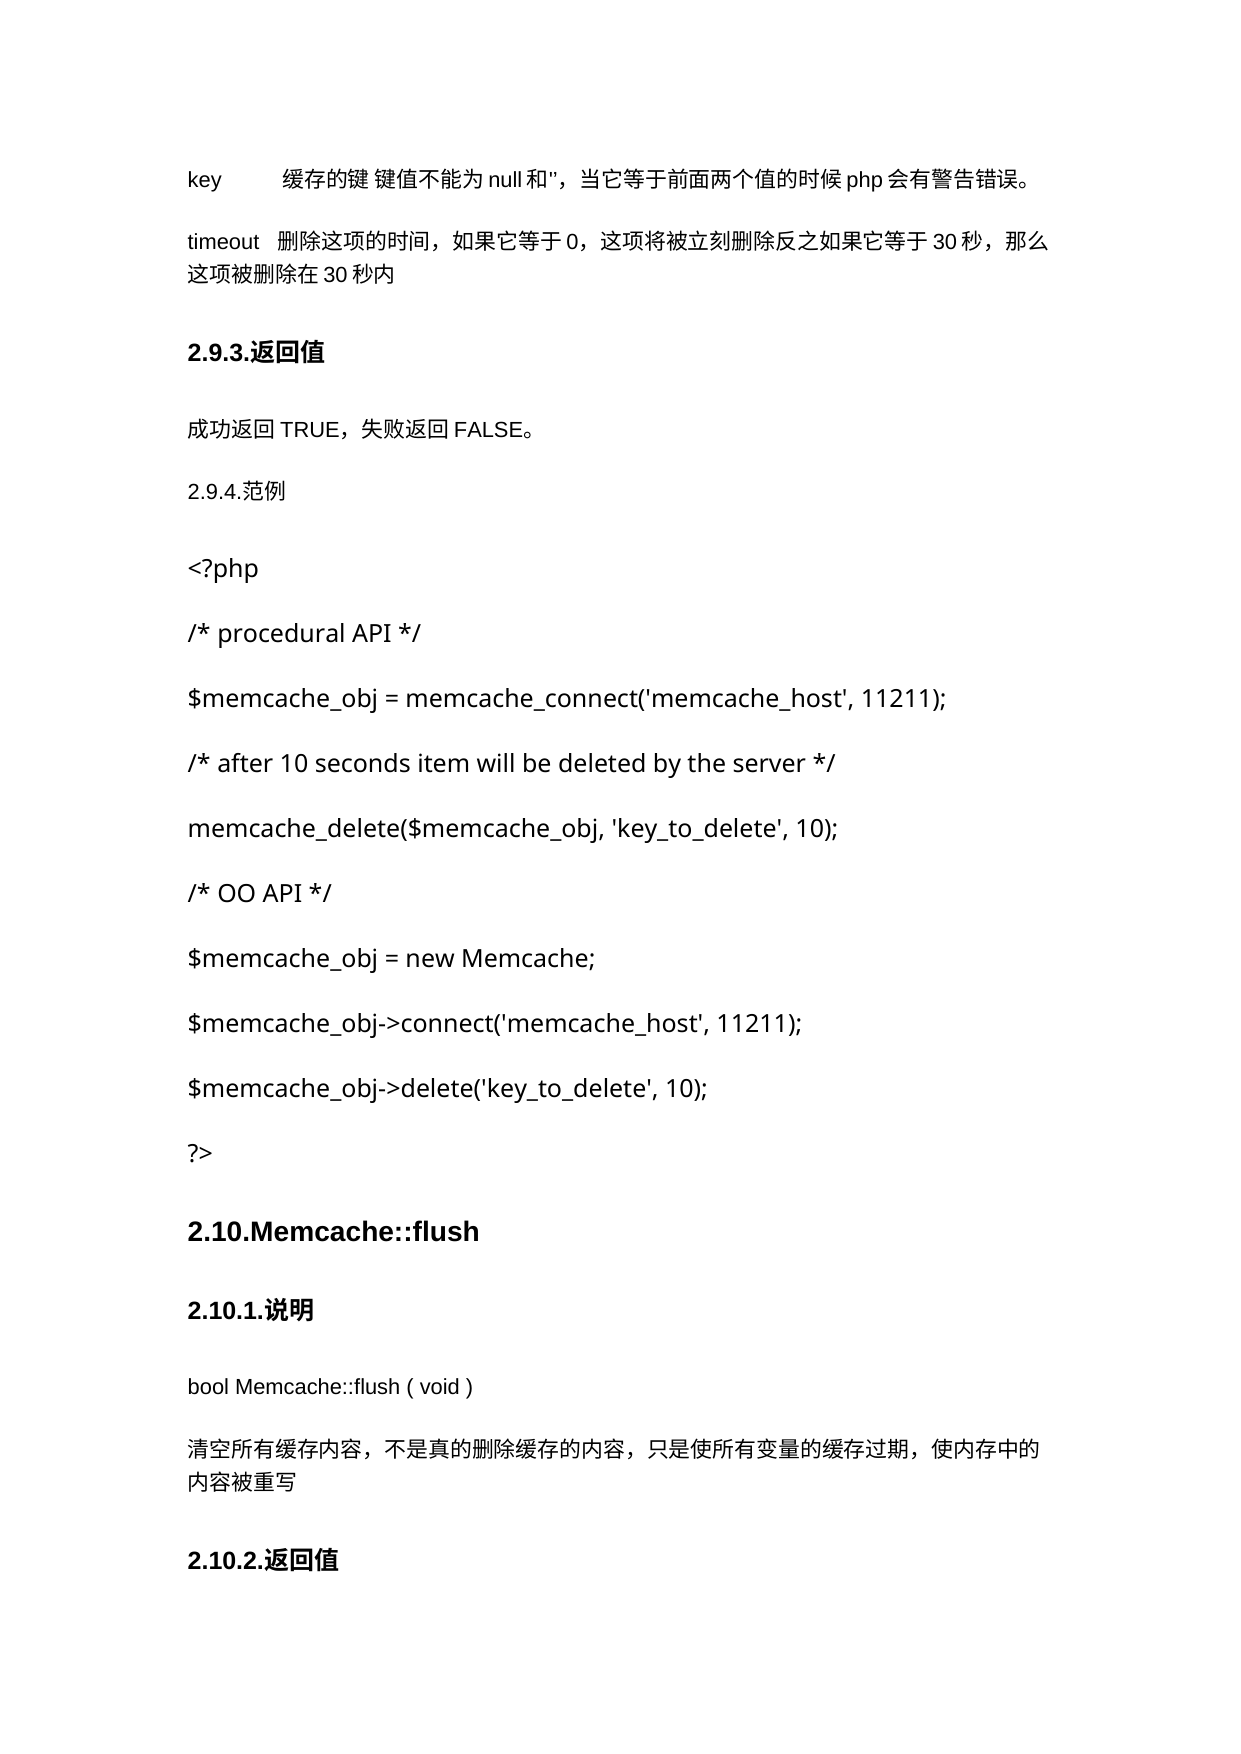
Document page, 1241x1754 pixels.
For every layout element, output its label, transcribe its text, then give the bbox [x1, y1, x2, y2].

text 成功返回 TRUE，失败返回 FALSE。 [187, 412, 1053, 444]
text timeout 删除这项的时间，如果它等于0，这项将被立刻删除反之如果它等于30秒，那么这项被删除在30秒内 [187, 224, 1053, 289]
text key 缓存的键 键值不能为null和'’，当它等于前面两个值的时候php会有警告错误。 [187, 162, 1053, 194]
text /* after 10 seconds item will be deleted by the server */ [187, 730, 1053, 795]
text /* procedural API */ [187, 600, 1053, 665]
text $memcache_obj->delete('key_to_delete', 10); [187, 1055, 1053, 1120]
text 2.9.3.返回值 [187, 318, 1053, 383]
text 清空所有缓存内容，不是真的删除缓存的内容，只是使所有变量的缓存过期，使内存中的内容被重写 [187, 1432, 1053, 1497]
text <?php [187, 535, 1053, 600]
text $memcache_obj = new Memcache; [187, 925, 1053, 990]
text /* OO API */ [187, 860, 1053, 925]
text 2.10.1.说明 [187, 1276, 1053, 1341]
text memcache_delete($memcache_obj, 'key_to_delete', 10); [187, 795, 1053, 860]
text $memcache_obj->connect('memcache_host', 11211); [187, 990, 1053, 1055]
text 2.9.4.范例 [187, 474, 1053, 506]
text $memcache_obj = memcache_connect('memcache_host', 11211); [187, 665, 1053, 730]
text bool Memcache::flush ( void ) [187, 1370, 1053, 1403]
text 2.10.Memcache::flush [187, 1214, 1053, 1247]
text 2.10.2.返回值 [187, 1526, 1053, 1591]
text ?> [187, 1120, 1053, 1185]
